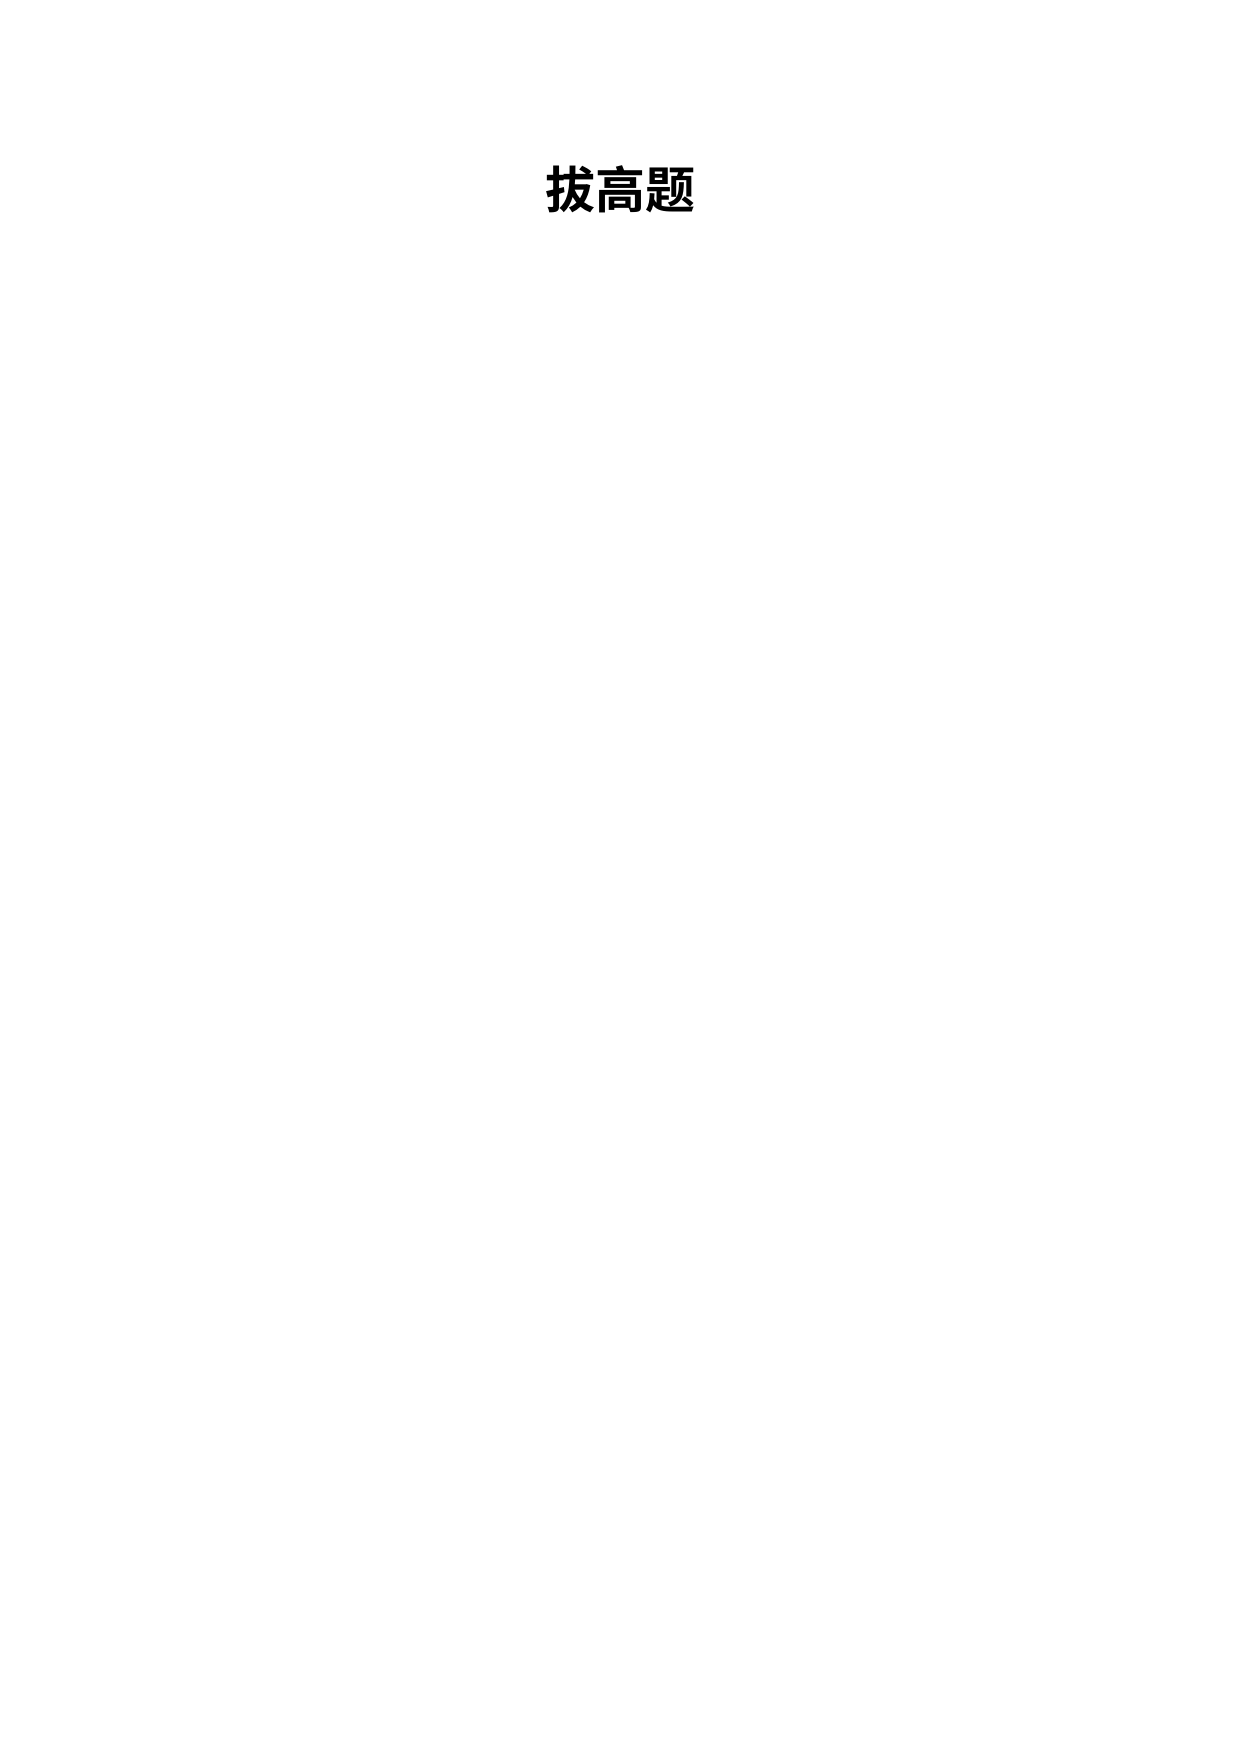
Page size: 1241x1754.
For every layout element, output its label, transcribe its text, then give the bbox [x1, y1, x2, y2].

text 拔高题 [187, 150, 1053, 222]
